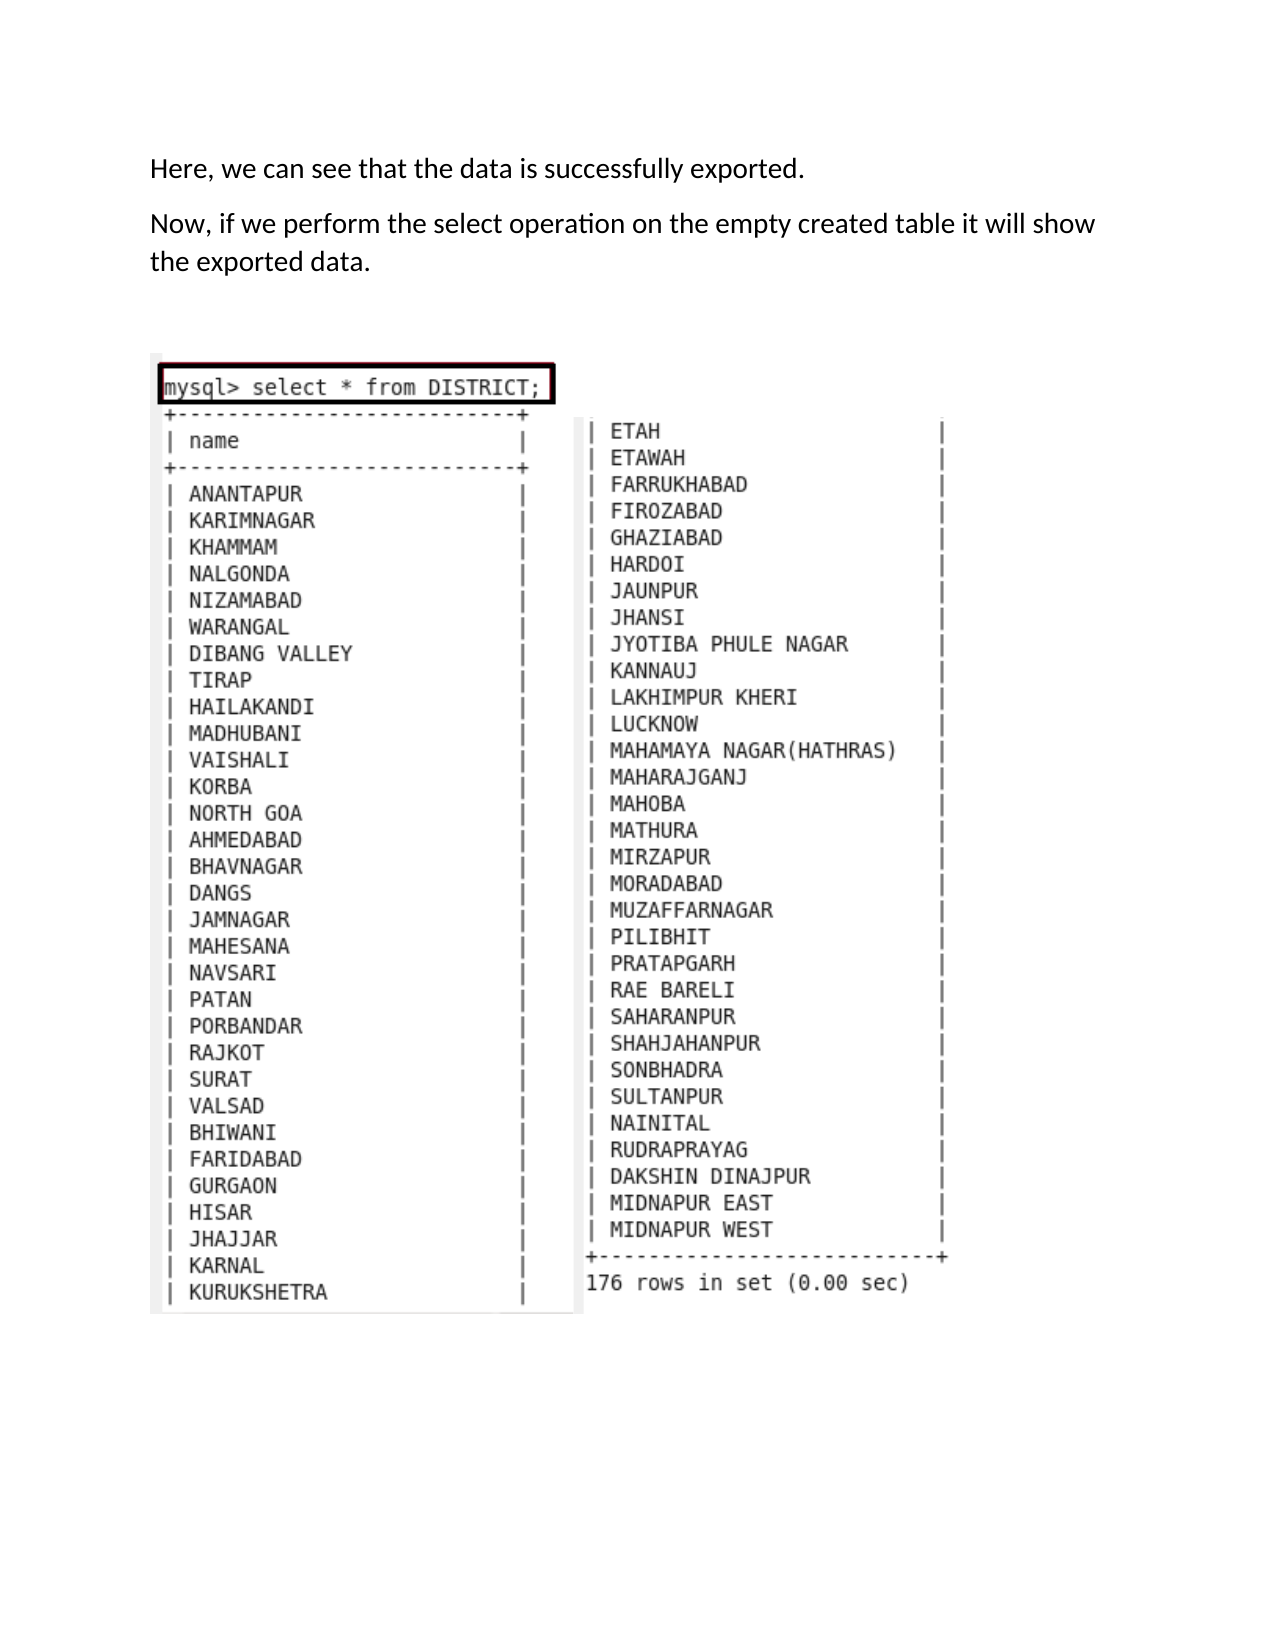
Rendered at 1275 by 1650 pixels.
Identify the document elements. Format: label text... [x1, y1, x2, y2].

text Here, we can see that the data is successfully exported. [150, 150, 1125, 186]
picture [150, 353, 1008, 1314]
text Now, if we perform the select operation on the empty created table it will show the exported data. [150, 205, 1125, 279]
